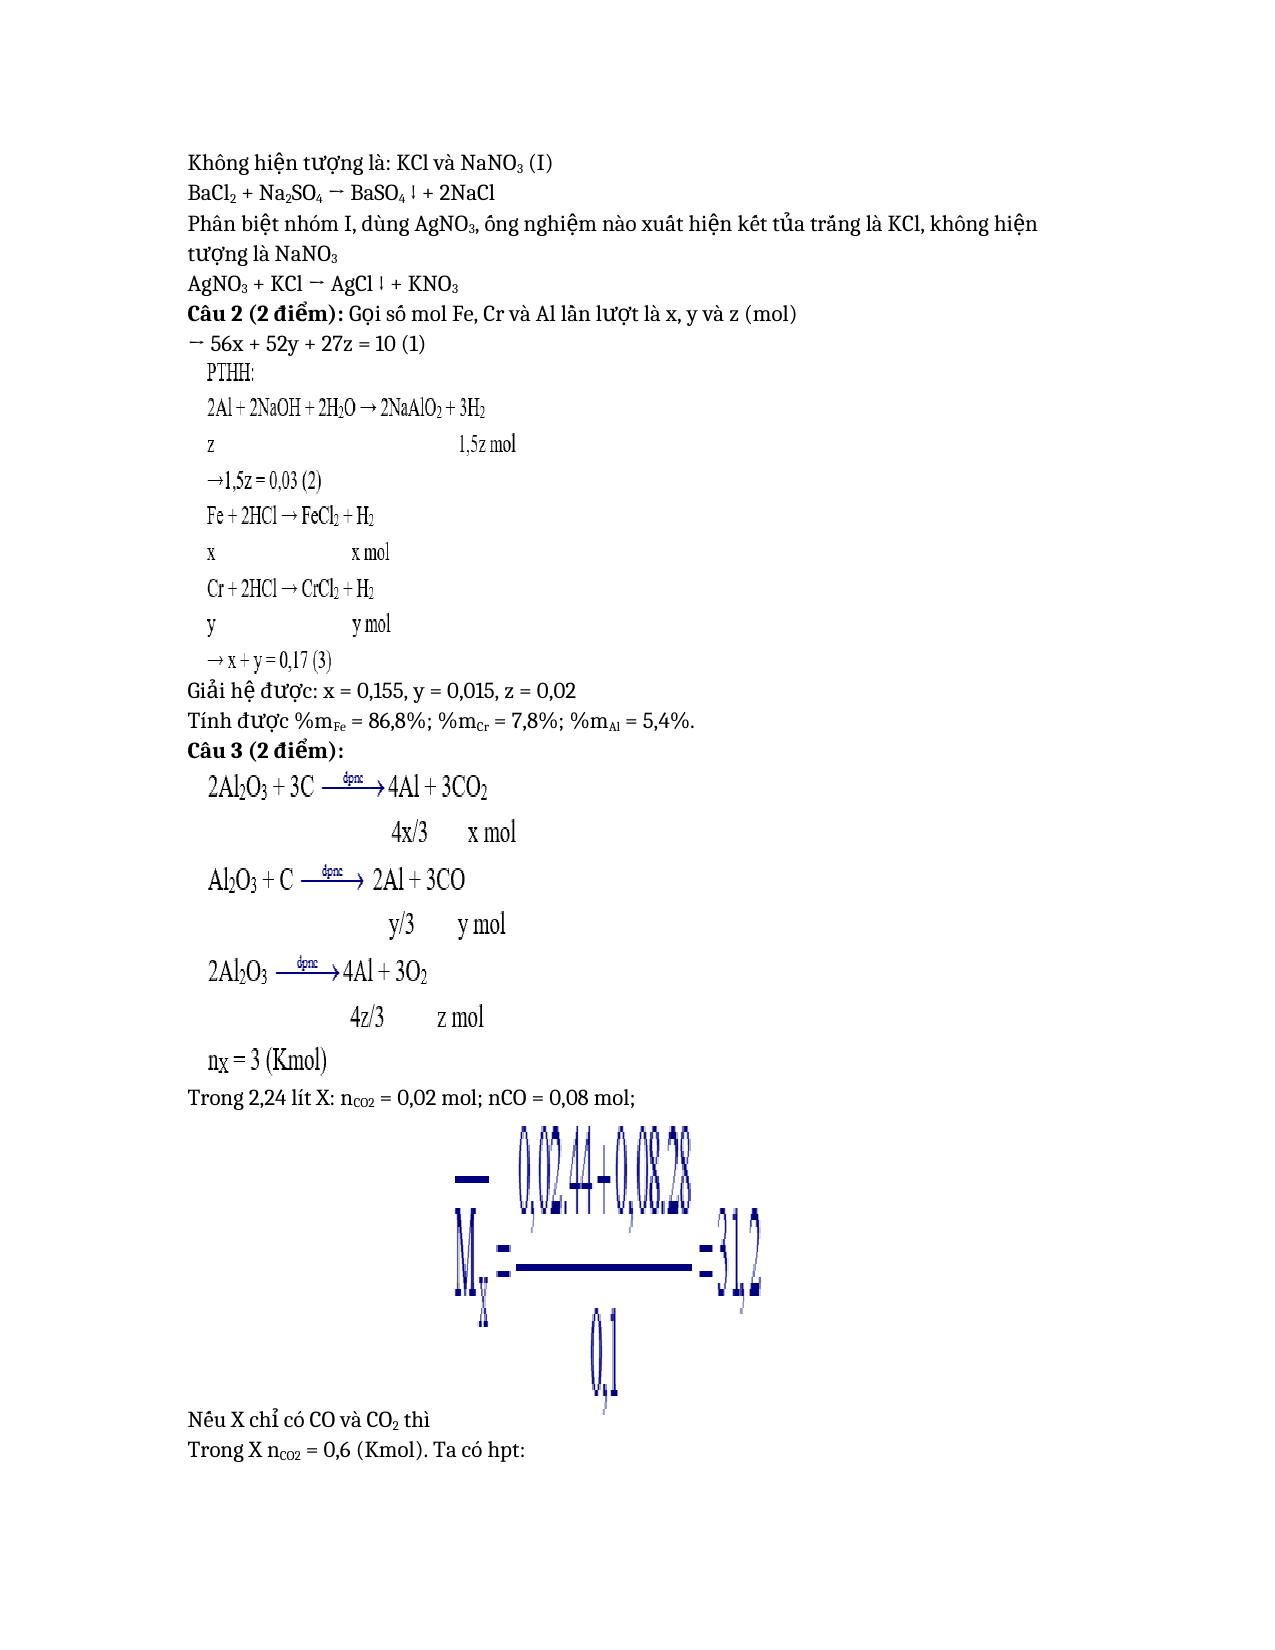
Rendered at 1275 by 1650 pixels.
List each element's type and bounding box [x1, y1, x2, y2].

picture [206, 361, 519, 674]
picture [453, 1115, 767, 1428]
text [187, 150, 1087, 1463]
picture [206, 768, 519, 1081]
